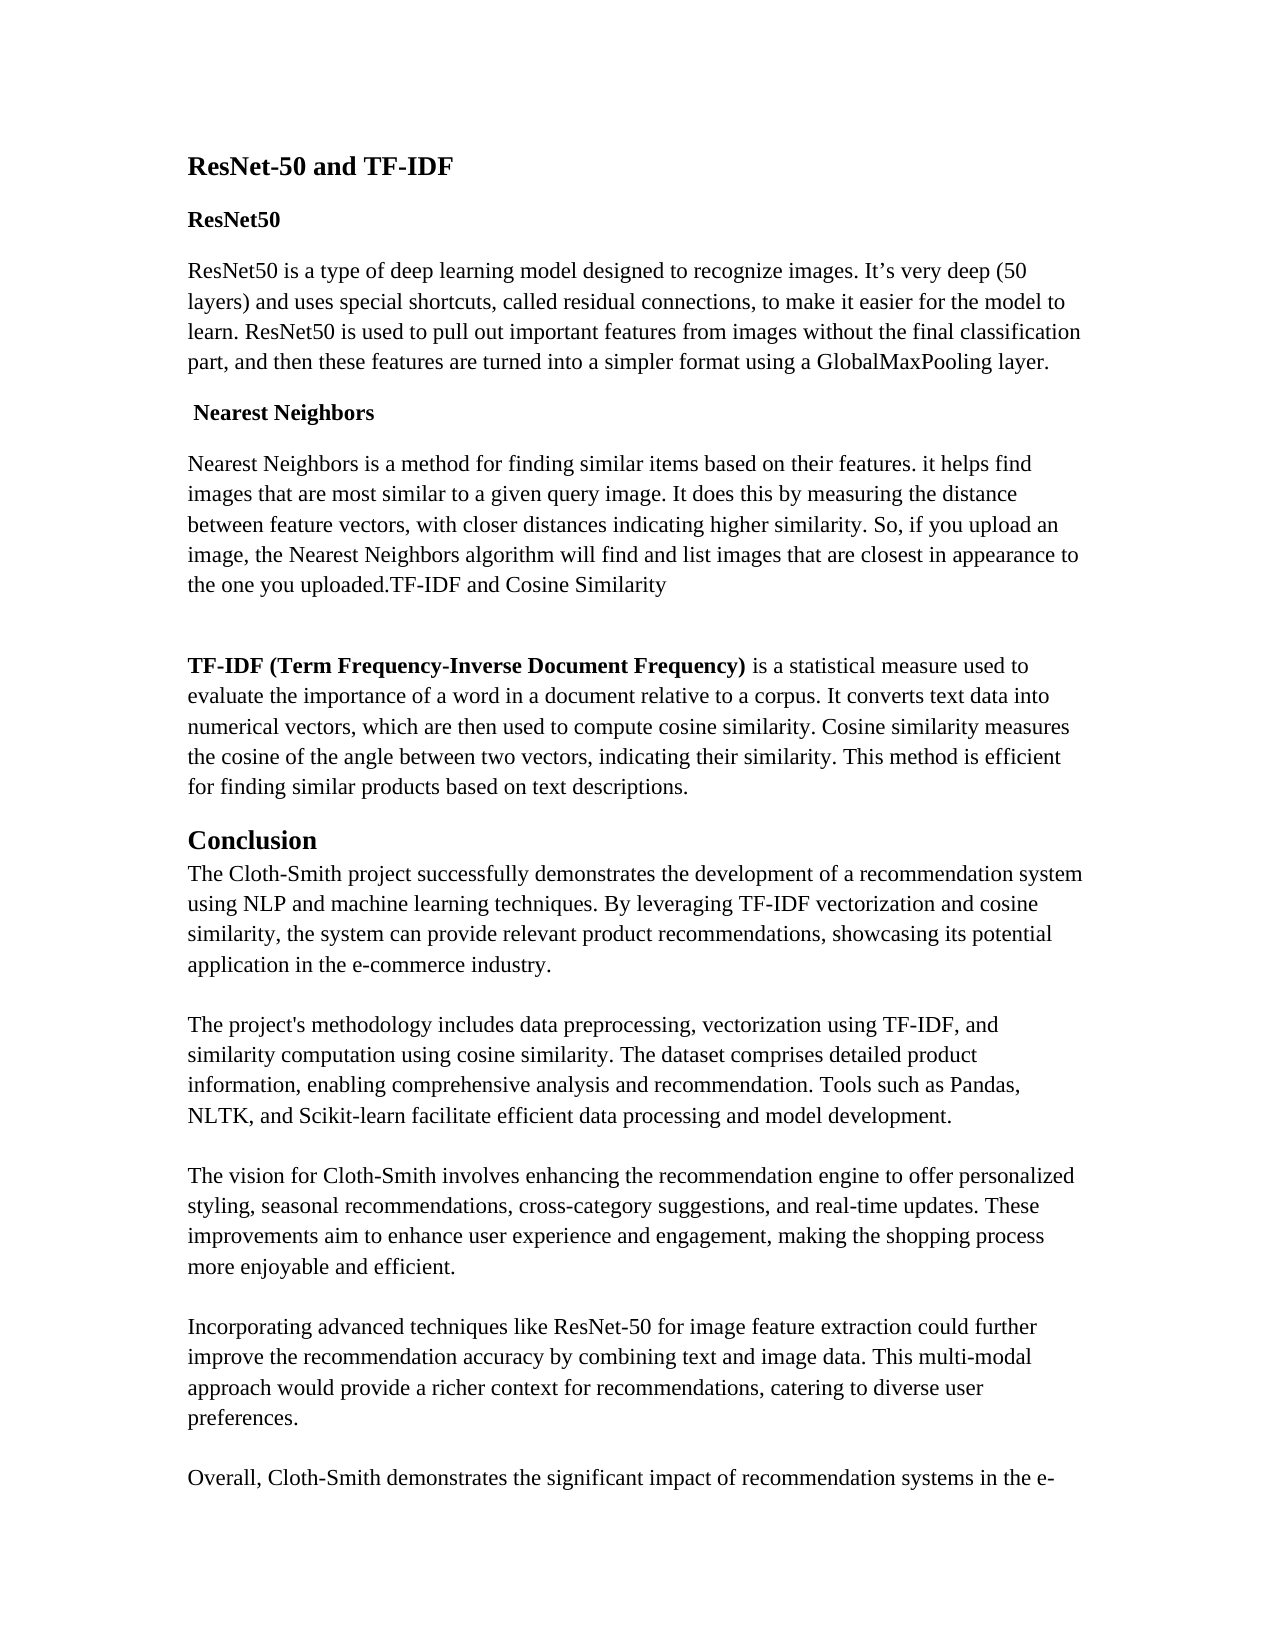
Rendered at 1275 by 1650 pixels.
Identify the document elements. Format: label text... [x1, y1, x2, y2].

subtitle ResNet50 is a type of deep learning model designed to recognize images. It’s very deep (50 layers) and uses special shortcuts, called residual connections, to make it easier for the model to learn. ResNet50 is used to pull out important features from images without the final classification part, and then these features are turned into a simpler format using a GlobalMaxPooling layer. [187, 258, 1087, 374]
text TF-IDF (Term Frequency-Inverse Document Frequency) is a statistical measure used to evaluate the importance of a word in a document relative to a corpus. It converts text data into numerical vectors, which are then used to compute cosine similarity. Cosine similarity measures the cosine of the angle between two vectors, indicating their similarity. This method is efficient for finding similar products based on text descriptions. [187, 652, 1087, 799]
subtitle ResNet50 [187, 207, 1087, 233]
subtitle Nearest Neighbors [187, 399, 1087, 426]
subtitle Conclusion [187, 824, 1087, 855]
subtitle Nearest Neighbors is a method for finding similar items based on their features. it helps find images that are most similar to a given query image. It does this by measuring the distance between feature vectors, with closer distances indicating higher similarity. So, if you upload an image, the Nearest Neighbors algorithm will find and list images that are closest in appearance to the one you uploaded.TF-IDF and Cosine Similarity [187, 450, 1087, 597]
subtitle ResNet-50 and TF-IDF [187, 150, 1087, 181]
